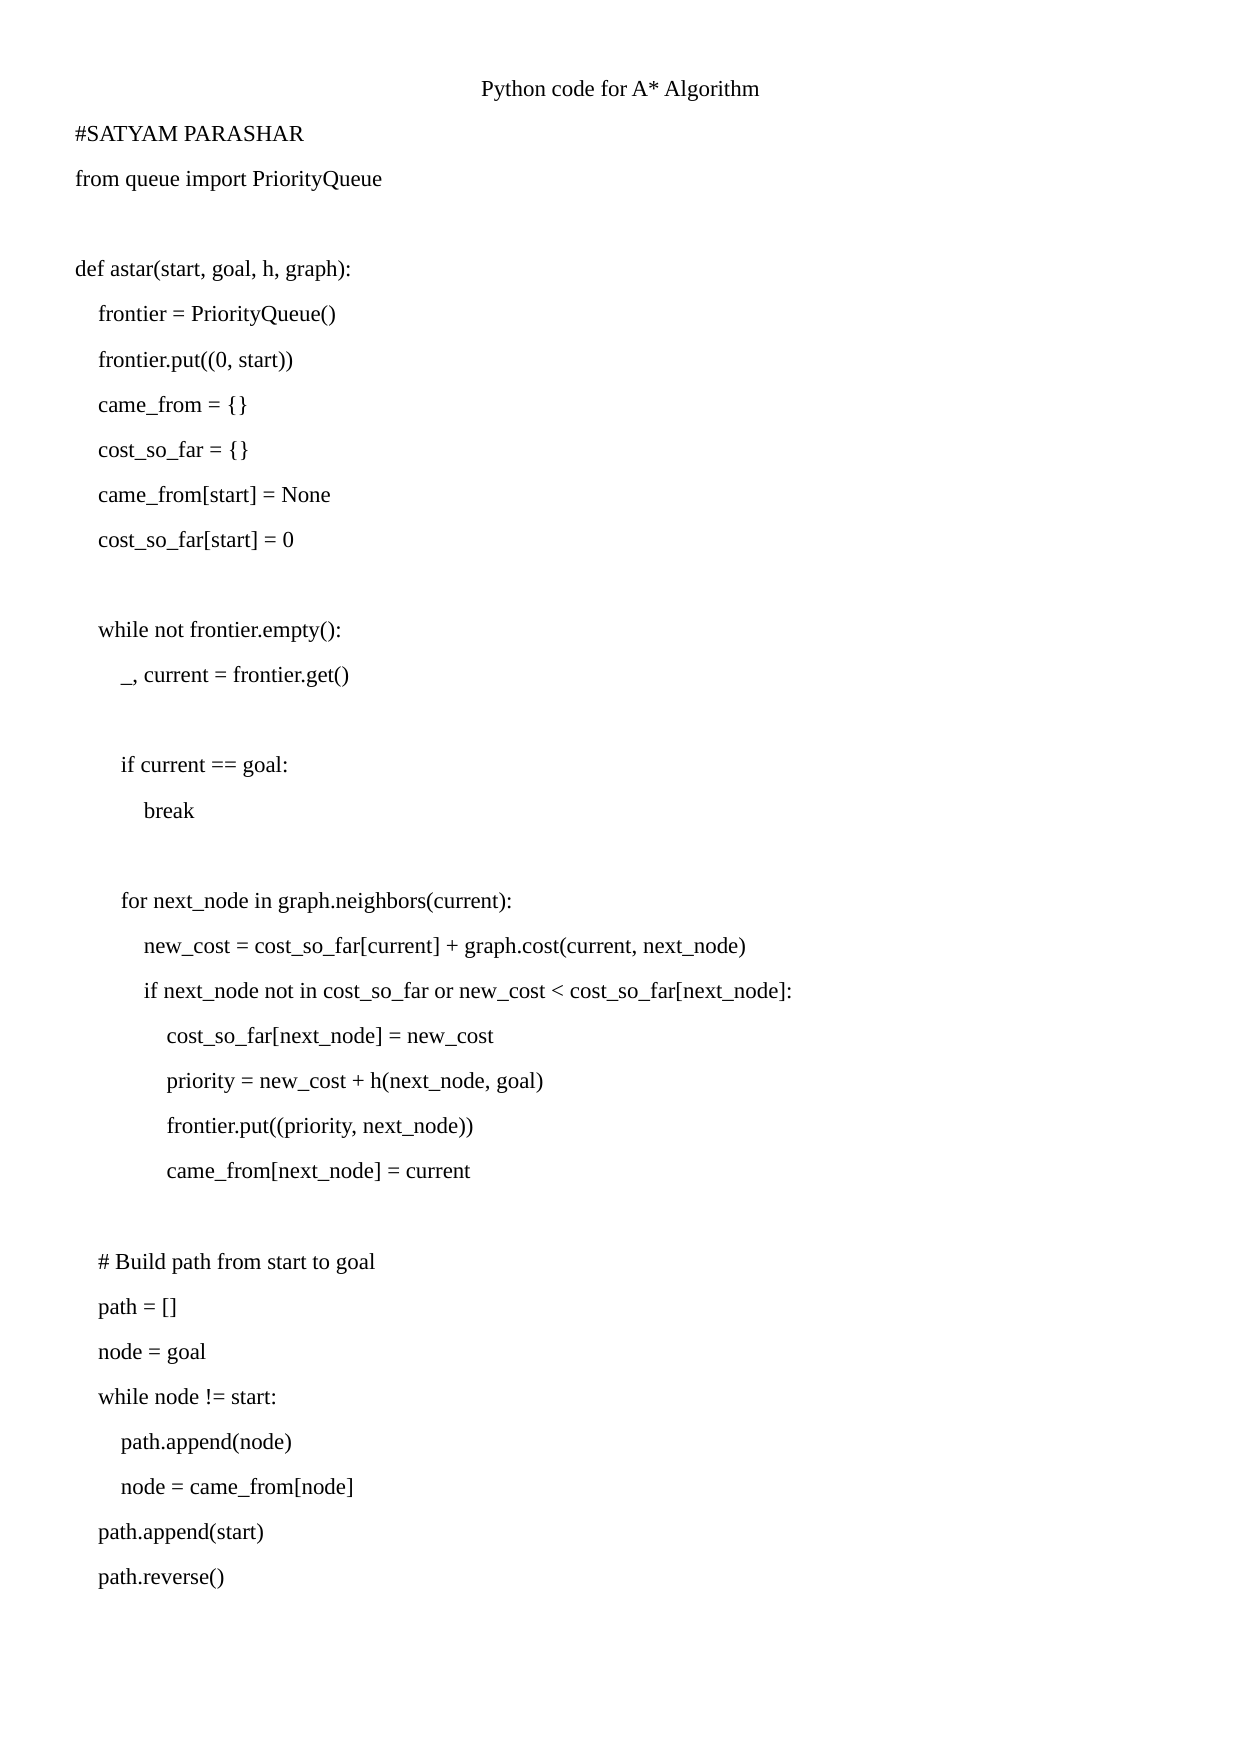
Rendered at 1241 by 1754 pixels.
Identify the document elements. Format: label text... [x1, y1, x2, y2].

text #SATYAM PARASHAR [75, 120, 1165, 146]
text new_cost = cost_so_far[current] + graph.cost(current, next_node) [75, 932, 1165, 958]
text came_from[start] = None [75, 481, 1165, 507]
text # Build path from start to goal [75, 1248, 1165, 1274]
text while node != start: [75, 1383, 1165, 1409]
text frontier.put((priority, next_node)) [75, 1112, 1165, 1139]
text frontier.put((0, start)) [75, 346, 1165, 372]
text node = goal [75, 1338, 1165, 1364]
text while not frontier.empty(): [75, 616, 1165, 643]
text break [75, 797, 1165, 823]
text path.append(node) [75, 1428, 1165, 1454]
text path.reverse() [75, 1563, 1165, 1590]
text came_from = {} [75, 391, 1165, 417]
text frontier = PriorityQueue() [75, 301, 1165, 327]
text if current == goal: [75, 752, 1165, 778]
text from queue import PriorityQueue [75, 165, 1165, 192]
text cost_so_far = {} [75, 436, 1165, 462]
text node = came_from[node] [75, 1473, 1165, 1499]
text def astar(start, goal, h, graph): [75, 255, 1165, 282]
text came_from[next_node] = current [75, 1157, 1165, 1184]
text if next_node not in cost_so_far or new_cost < cost_so_far[next_node]: [75, 977, 1165, 1003]
text cost_so_far[start] = 0 [75, 526, 1165, 552]
text for next_node in graph.neighbors(current): [75, 887, 1165, 913]
text _, current = frontier.get() [75, 661, 1165, 688]
text priority = new_cost + h(next_node, goal) [75, 1067, 1165, 1094]
text cost_so_far[next_node] = new_cost [75, 1022, 1165, 1048]
text path.append(start) [75, 1518, 1165, 1545]
text path = [] [75, 1293, 1165, 1319]
text Python code for A* Algorithm [75, 75, 1165, 101]
